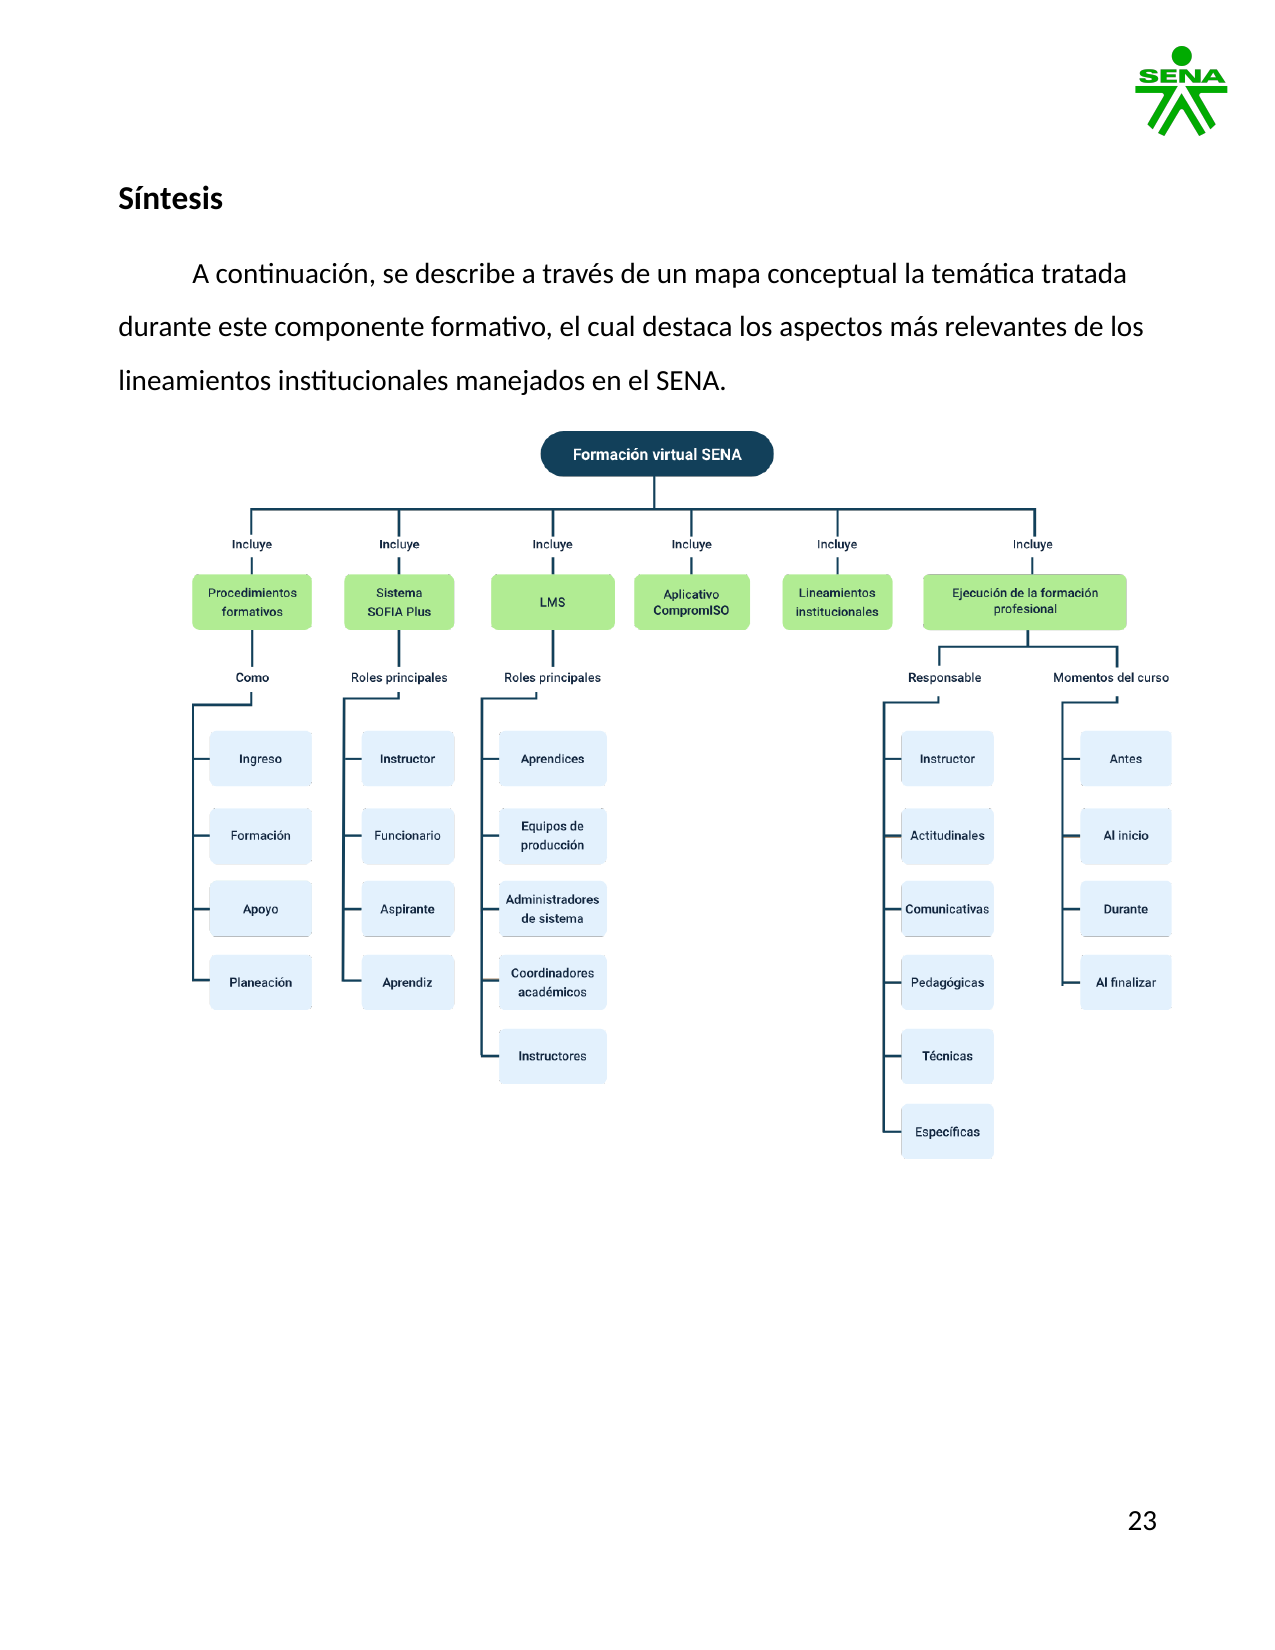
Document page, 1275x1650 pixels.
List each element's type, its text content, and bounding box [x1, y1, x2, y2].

picture [1135, 46, 1228, 136]
text Síntesis [118, 177, 1157, 218]
picture [192, 431, 1172, 1159]
text A continuación, se describe a través de un mapa conceptual la temática tratada durante este componente formativo, el cual destaca los aspectos más relevantes de los lineamientos institucionales manejados en el SENA. [118, 255, 1157, 397]
